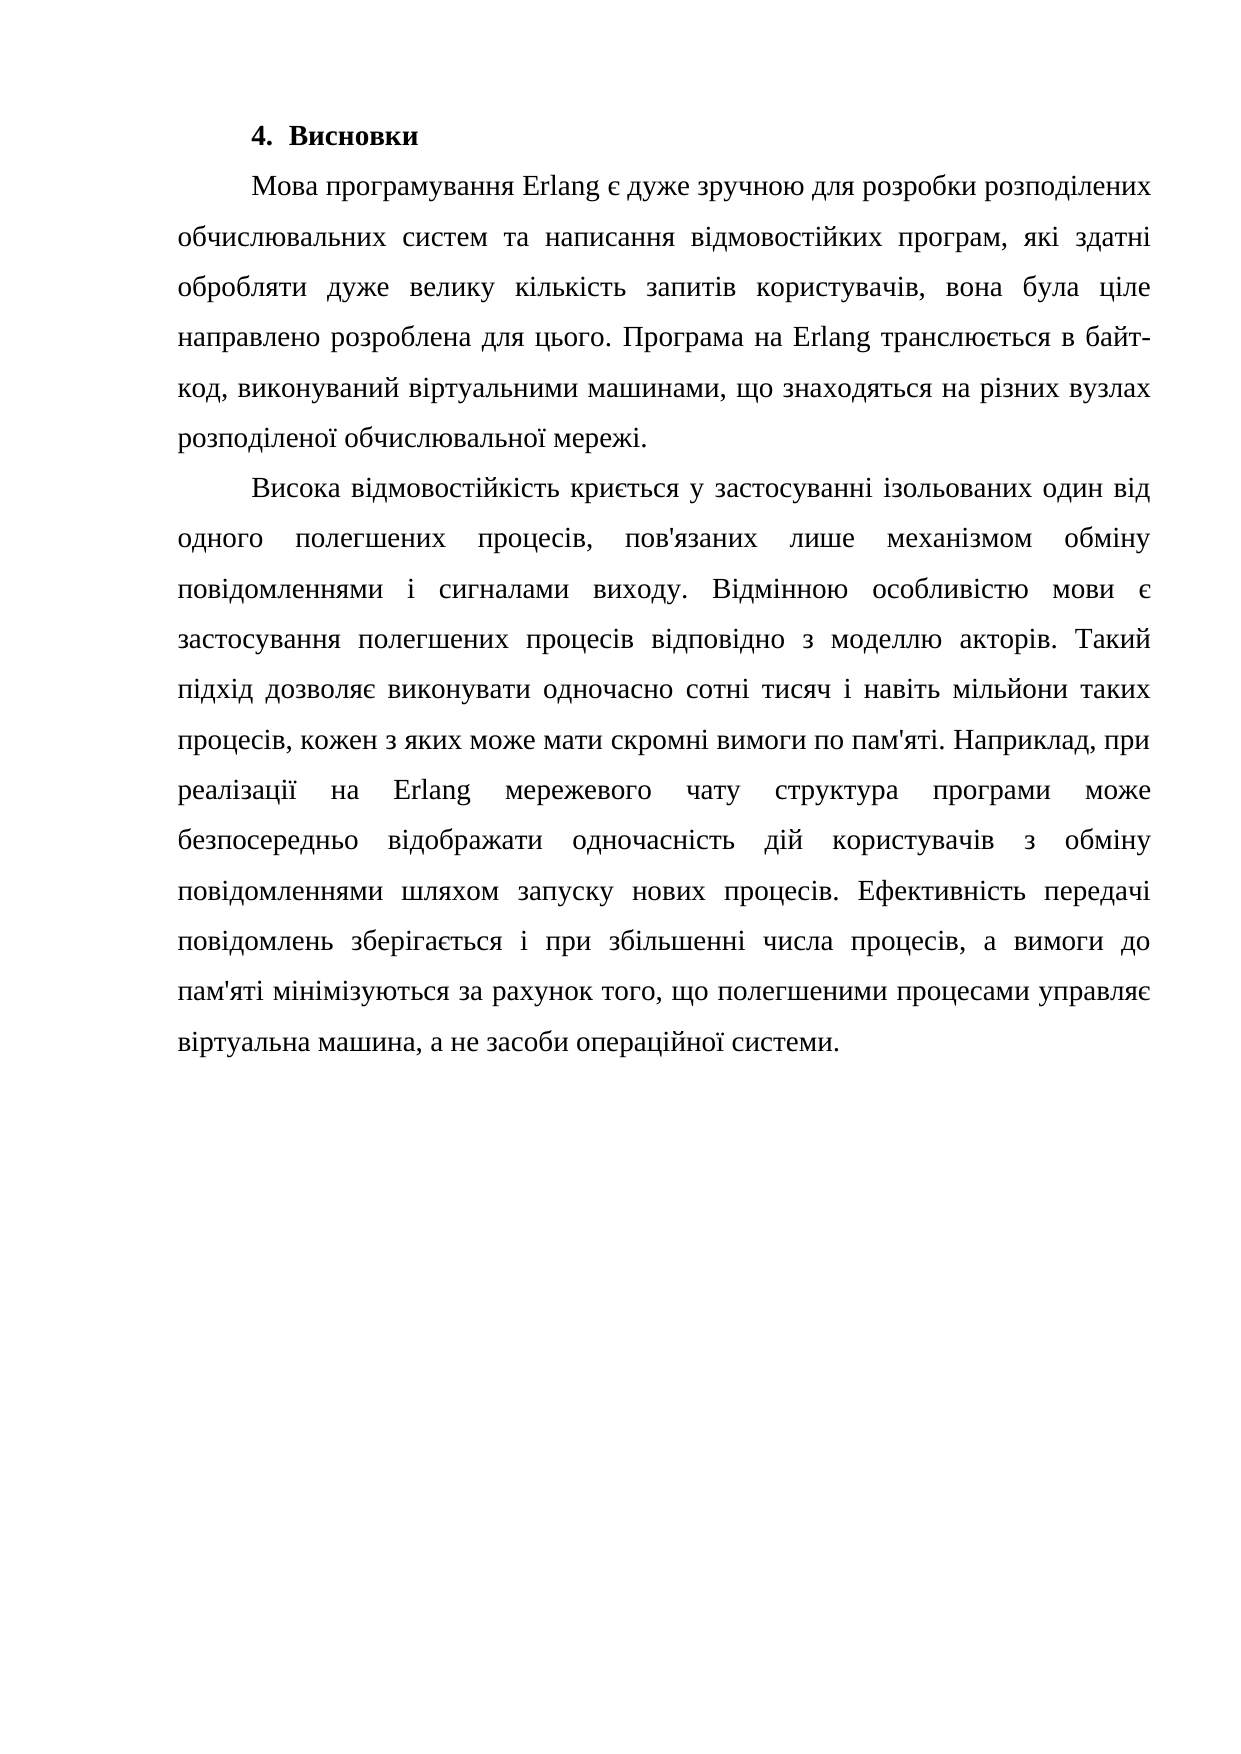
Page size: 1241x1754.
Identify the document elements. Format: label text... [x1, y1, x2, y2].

text Висока відмовостійкість криється у застосуванні ізольованих один від одного полегшених процесів, пов'язаних лише механізмом обміну повідомленнями і сигналами виходу. Відмінною особливістю мови є застосування полегшених процесів відповідно з моделлю акторів. Такий підхід дозволяє виконувати одночасно сотні тисяч і навіть мільйони таких процесів, кожен з яких може мати скромні вимоги по пам'яті. Наприклад, при реалізації на Erlang мережевого чату структура програми може безпосередньо відображати одночасність дій користувачів з обміну повідомленнями шляхом запуску нових процесів. Ефективність передачі повідомлень зберігається і при збільшенні числа процесів, а вимоги до пам'яті мінімізуються за рахунок того, що полегшеними процесами управляє віртуальна машина, а не засоби операційної системи. [177, 470, 1152, 1057]
list Висновки [251, 118, 1152, 152]
text Мова програмування Erlang є дуже зручною для розробки розподілених обчислювальних систем та написання відмовостійких програм, які здатні обробляти дуже велику кількість запитів користувачів, вона була ціле направлено розроблена для цього. Програма на Erlang транслюється в байт-код, виконуваний віртуальними машинами, що знаходяться на різних вузлах розподіленої обчислювальної мережі. [177, 168, 1152, 453]
